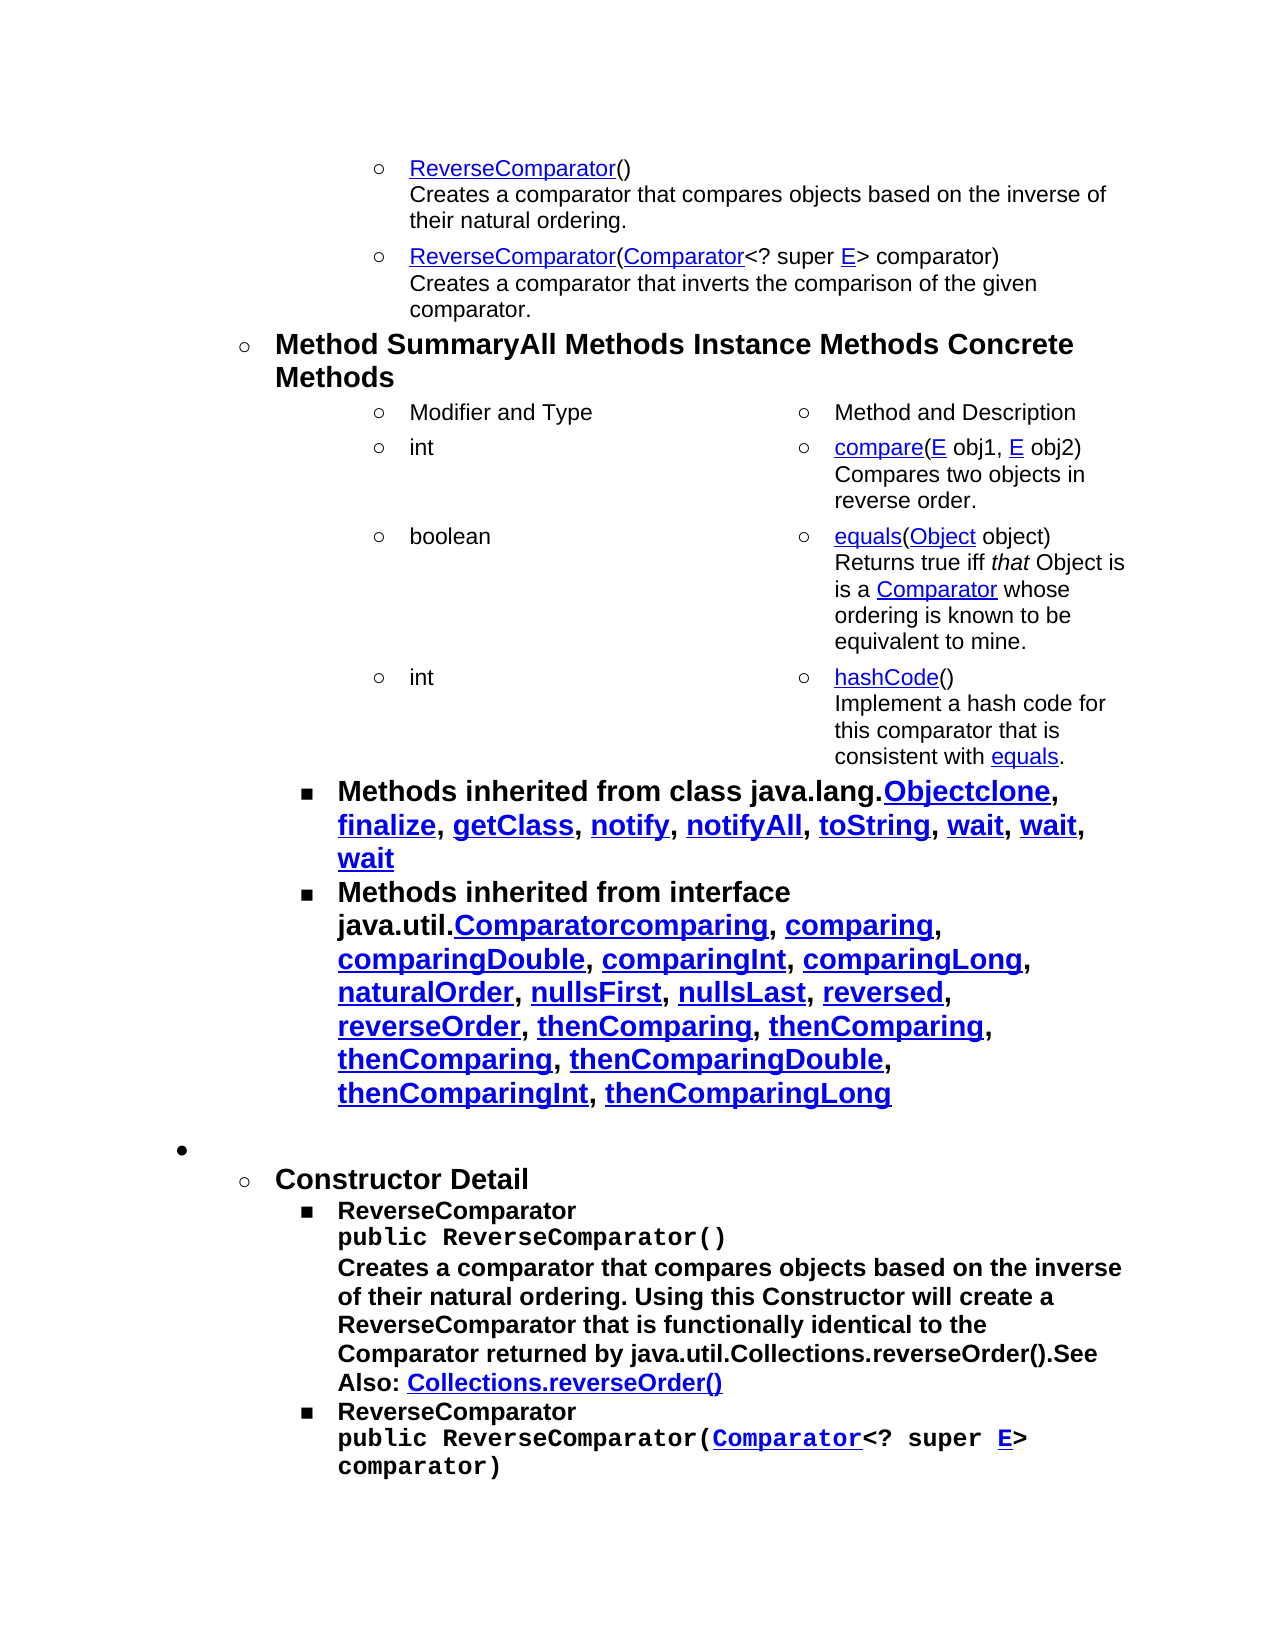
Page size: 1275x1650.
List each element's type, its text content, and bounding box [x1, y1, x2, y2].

table_header Method and Description [705, 394, 1130, 430]
subtitle Method SummaryAll Methods Instance Methods Concrete Methods [237, 327, 1125, 394]
subtitle ReverseComparator public ReverseComparator() Creates a comparator that compares objects based on the inverse of their natural ordering. Using this Constructor will create a ReverseComparator that is functionally identical to the Comparator returned by java.util.Collections.reverseOrder().See Also: Collections.reverseOrder() [300, 1196, 1125, 1397]
table_cell ReverseComparator(Comparator<? super E> comparator) Creates a comparator that inverts the comparison of the given comparator. [280, 239, 1130, 327]
subtitle Methods inherited from interface java.util.Comparatorcomparing, comparing, comparingDouble, comparingInt, comparingLong, naturalOrder, nullsFirst, nullsLast, reversed, reverseOrder, thenComparing, thenComparing, thenComparing, thenComparingDouble, thenComparingInt, thenComparingLong [300, 875, 1125, 1109]
table_header Modifier and Type [280, 394, 705, 430]
table_cell hashCode() Implement a hash code for this comparator that is consistent with equals. [705, 659, 1130, 774]
table_cell ReverseComparator() Creates a comparator that compares objects based on the inverse of their natural ordering. [280, 150, 1130, 238]
subtitle Methods inherited from class java.lang.Objectclone, finalize, getClass, notify, notifyAll, toString, wait, wait, wait [300, 774, 1125, 875]
subtitle Constructor Detail [237, 1162, 1125, 1196]
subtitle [300, 1397, 1125, 1482]
table_cell compare(E obj1, E obj2) Compares two objects in reverse order. [705, 430, 1130, 518]
table_cell equals(Object object) Returns true iff that Object is is a Comparator whose ordering is known to be equivalent to mine. [705, 518, 1130, 659]
table_cell boolean [280, 518, 705, 659]
table_cell int [280, 430, 705, 518]
table_cell int [280, 659, 705, 774]
